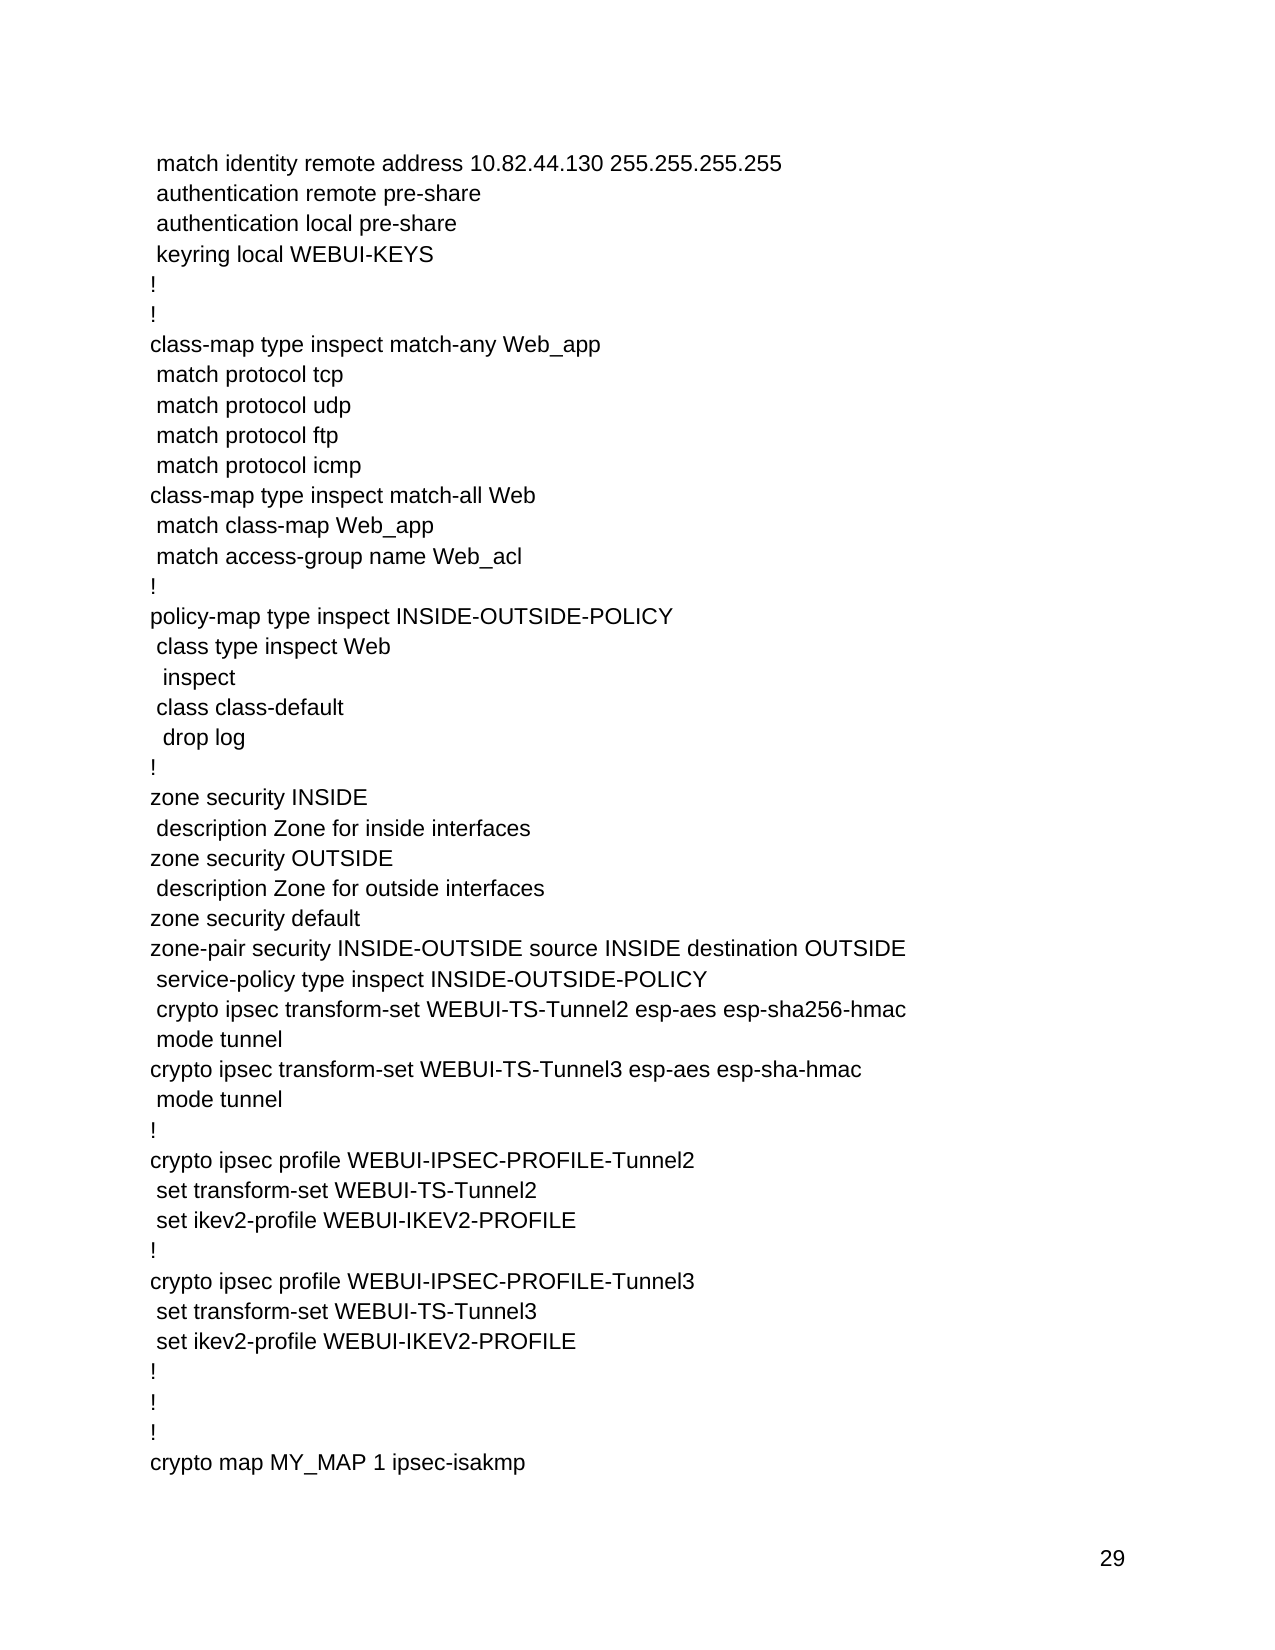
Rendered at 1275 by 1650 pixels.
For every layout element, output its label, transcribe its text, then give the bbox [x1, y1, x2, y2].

text authentication local pre-share [150, 210, 1125, 237]
text crypto ipsec profile WEBUI-IPSEC-PROFILE-Tunnel3 [150, 1268, 1125, 1294]
text ! [150, 1117, 1125, 1143]
text class-map type inspect match-any Web_app [150, 331, 1125, 358]
text ! [150, 1419, 1125, 1445]
text crypto ipsec transform-set WEBUI-TS-Tunnel3 esp-aes esp-sha-hmac [150, 1056, 1125, 1083]
text description Zone for inside interfaces [150, 814, 1125, 841]
text ! [150, 271, 1125, 297]
text class-map type inspect match-all Web [150, 482, 1125, 509]
text ! [150, 1388, 1125, 1415]
text description Zone for outside interfaces [150, 875, 1125, 901]
text ! [150, 1237, 1125, 1264]
text keyring local WEBUI-KEYS [150, 241, 1125, 267]
text ! [150, 573, 1125, 599]
text match identity remote address 10.82.44.130 255.255.255.255 [150, 150, 1125, 176]
text class class-default [150, 694, 1125, 720]
text zone security OUTSIDE [150, 845, 1125, 871]
text set transform-set WEBUI-TS-Tunnel3 [150, 1298, 1125, 1324]
text ! [150, 301, 1125, 327]
text match protocol icmp [150, 452, 1125, 478]
text match protocol udp [150, 392, 1125, 418]
text crypto ipsec transform-set WEBUI-TS-Tunnel2 esp-aes esp-sha256-hmac [150, 996, 1125, 1022]
text crypto ipsec profile WEBUI-IPSEC-PROFILE-Tunnel2 [150, 1147, 1125, 1173]
text ! [150, 1358, 1125, 1385]
text zone security INSIDE [150, 784, 1125, 811]
text match access-group name Web_acl [150, 543, 1125, 569]
text set ikev2-profile WEBUI-IKEV2-PROFILE [150, 1207, 1125, 1234]
text match class-map Web_app [150, 512, 1125, 539]
text set ikev2-profile WEBUI-IKEV2-PROFILE [150, 1328, 1125, 1354]
text inspect [150, 663, 1125, 690]
text crypto map MY_MAP 1 ipsec-isakmp [150, 1449, 1125, 1475]
text authentication remote pre-share [150, 180, 1125, 207]
text service-policy type inspect INSIDE-OUTSIDE-POLICY [150, 966, 1125, 992]
text mode tunnel [150, 1086, 1125, 1113]
text set transform-set WEBUI-TS-Tunnel2 [150, 1177, 1125, 1203]
text drop log [150, 724, 1125, 750]
text match protocol ftp [150, 422, 1125, 448]
text match protocol tcp [150, 361, 1125, 388]
text ! [150, 754, 1125, 781]
text mode tunnel [150, 1026, 1125, 1052]
text zone security default [150, 905, 1125, 932]
text class type inspect Web [150, 633, 1125, 660]
text zone-pair security INSIDE-OUTSIDE source INSIDE destination OUTSIDE [150, 935, 1125, 962]
text policy-map type inspect INSIDE-OUTSIDE-POLICY [150, 603, 1125, 629]
